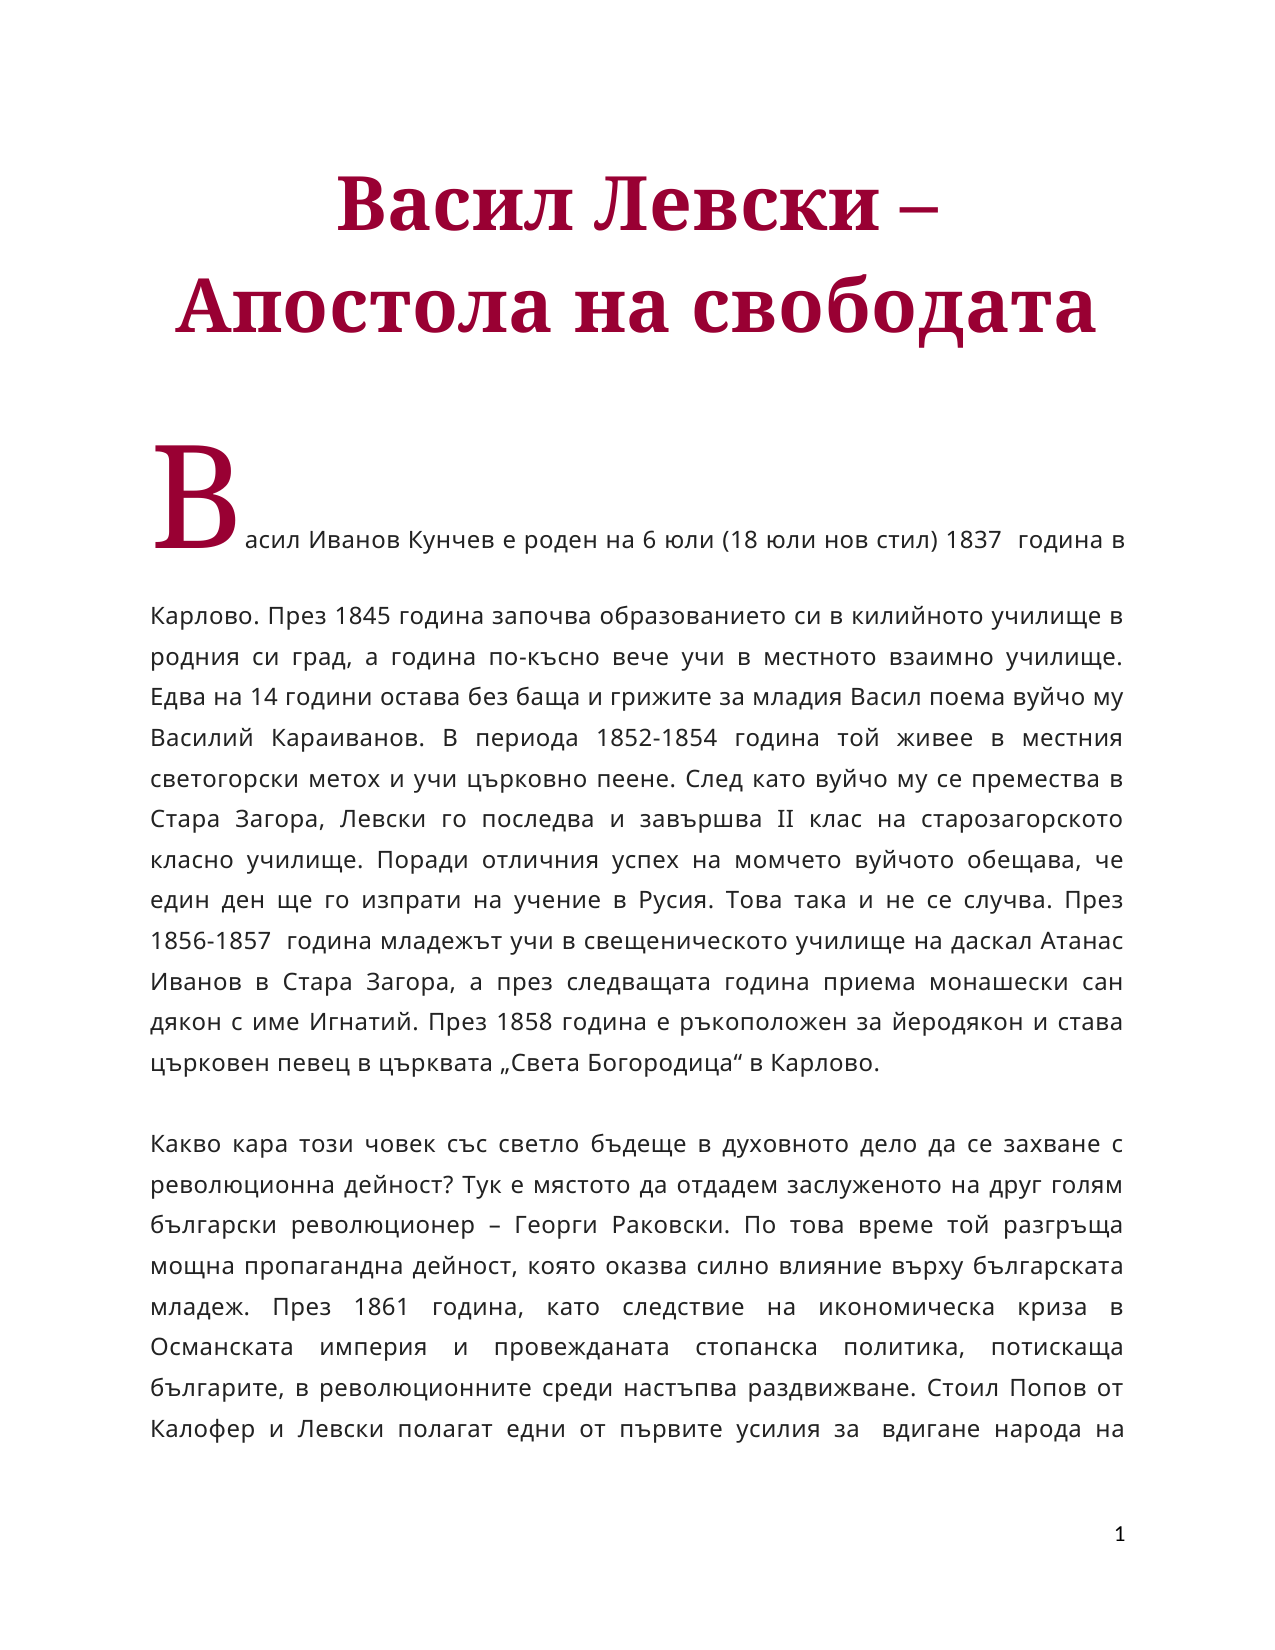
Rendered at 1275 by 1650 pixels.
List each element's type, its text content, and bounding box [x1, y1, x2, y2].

text Васил Левски – Апостола на свободата [150, 150, 1125, 354]
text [150, 1119, 1125, 1444]
text Васил Иванов Кунчев е роден на 6 юли (18 юли нов стил) 1837 година в Карлово. През 1845 година започва образованието си в килийното училище в родния си град, а година по-късно вече учи в местното взаимно училище. Едва на 14 години остава без баща и грижите за младия Васил поема вуйчо му Василий Караиванов. В периода 1852-1854 година той живее в местния светогорски метох и учи църковно пеене. След като вуйчо му се премества в Стара Загора, Левски го последва и завършва II клас на старозагорското класно училище. Поради отличния успех на момчето вуйчото обещава, че един ден ще го изпрати на учение в Русия. Това така и не се случва. През 1856-1857 година младежът учи в свещеническото училище на даскал Атанас Иванов в Стара Загора, а през следващата година приема монашески сан дякон с име Игнатий. През 1858 година е ръкоположен за йеродякон и става църковен певец в църквата „Света Богородица“ в Карлово. [150, 395, 1125, 1078]
